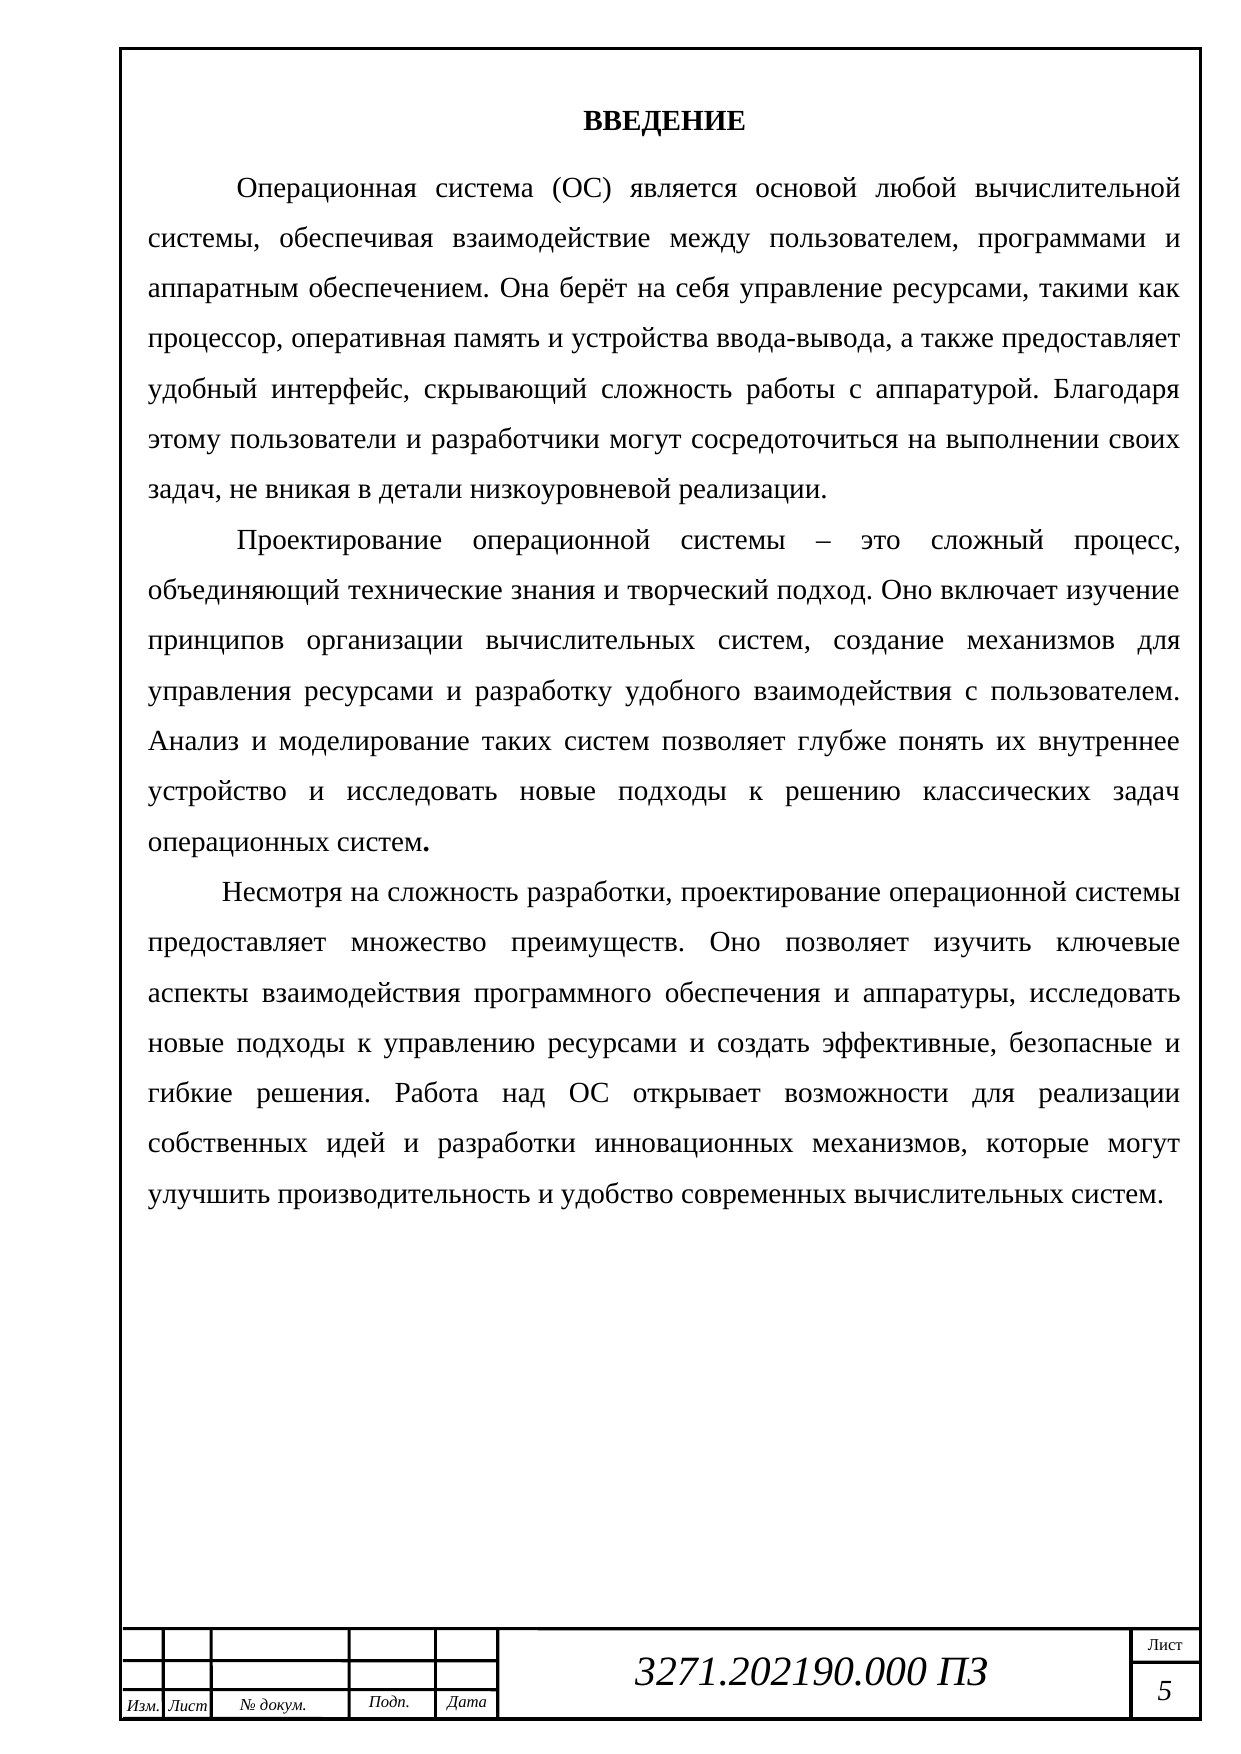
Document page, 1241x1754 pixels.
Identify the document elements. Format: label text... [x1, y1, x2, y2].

text Проектирование операционной системы – это сложный процесс, объединяющий технические знания и творческий подход. Оно включает изучение принципов организации вычислительных систем, создание механизмов для управления ресурсами и разработку удобного взаимодействия с пользователем. Анализ и моделирование таких систем позволяет глубже понять их внутреннее устройство и исследовать новые подходы к решению классических задач операционных систем. [148, 522, 1181, 857]
text Несмотря на сложность разработки, проектирование операционной системы предоставляет множество преимуществ. Оно позволяет изучить ключевые аспекты взаимодействия программного обеспечения и аппаратуры, исследовать новые подходы к управлению ресурсами и создать эффективные, безопасные и гибкие решения. Работа над ОС открывает возможности для реализации собственных идей и разработки инновационных механизмов, которые могут улучшить производительность и удобство современных вычислительных систем. [148, 874, 1181, 1209]
text Операционная система (ОС) является основой любой вычислительной системы, обеспечивая взаимодействие между пользователем, программами и аппаратным обеспечением. Она берёт на себя управление ресурсами, такими как процессор, оперативная память и устройства ввода-вывода, а также предоставляет удобный интерфейс, скрывающий сложность работы с аппаратурой. Благодаря этому пользователи и разработчики могут сосредоточиться на выполнении своих задач, не вникая в детали низкоуровневой реализации. [148, 170, 1181, 505]
list ВВЕДЕНИЕ [148, 103, 1181, 136]
